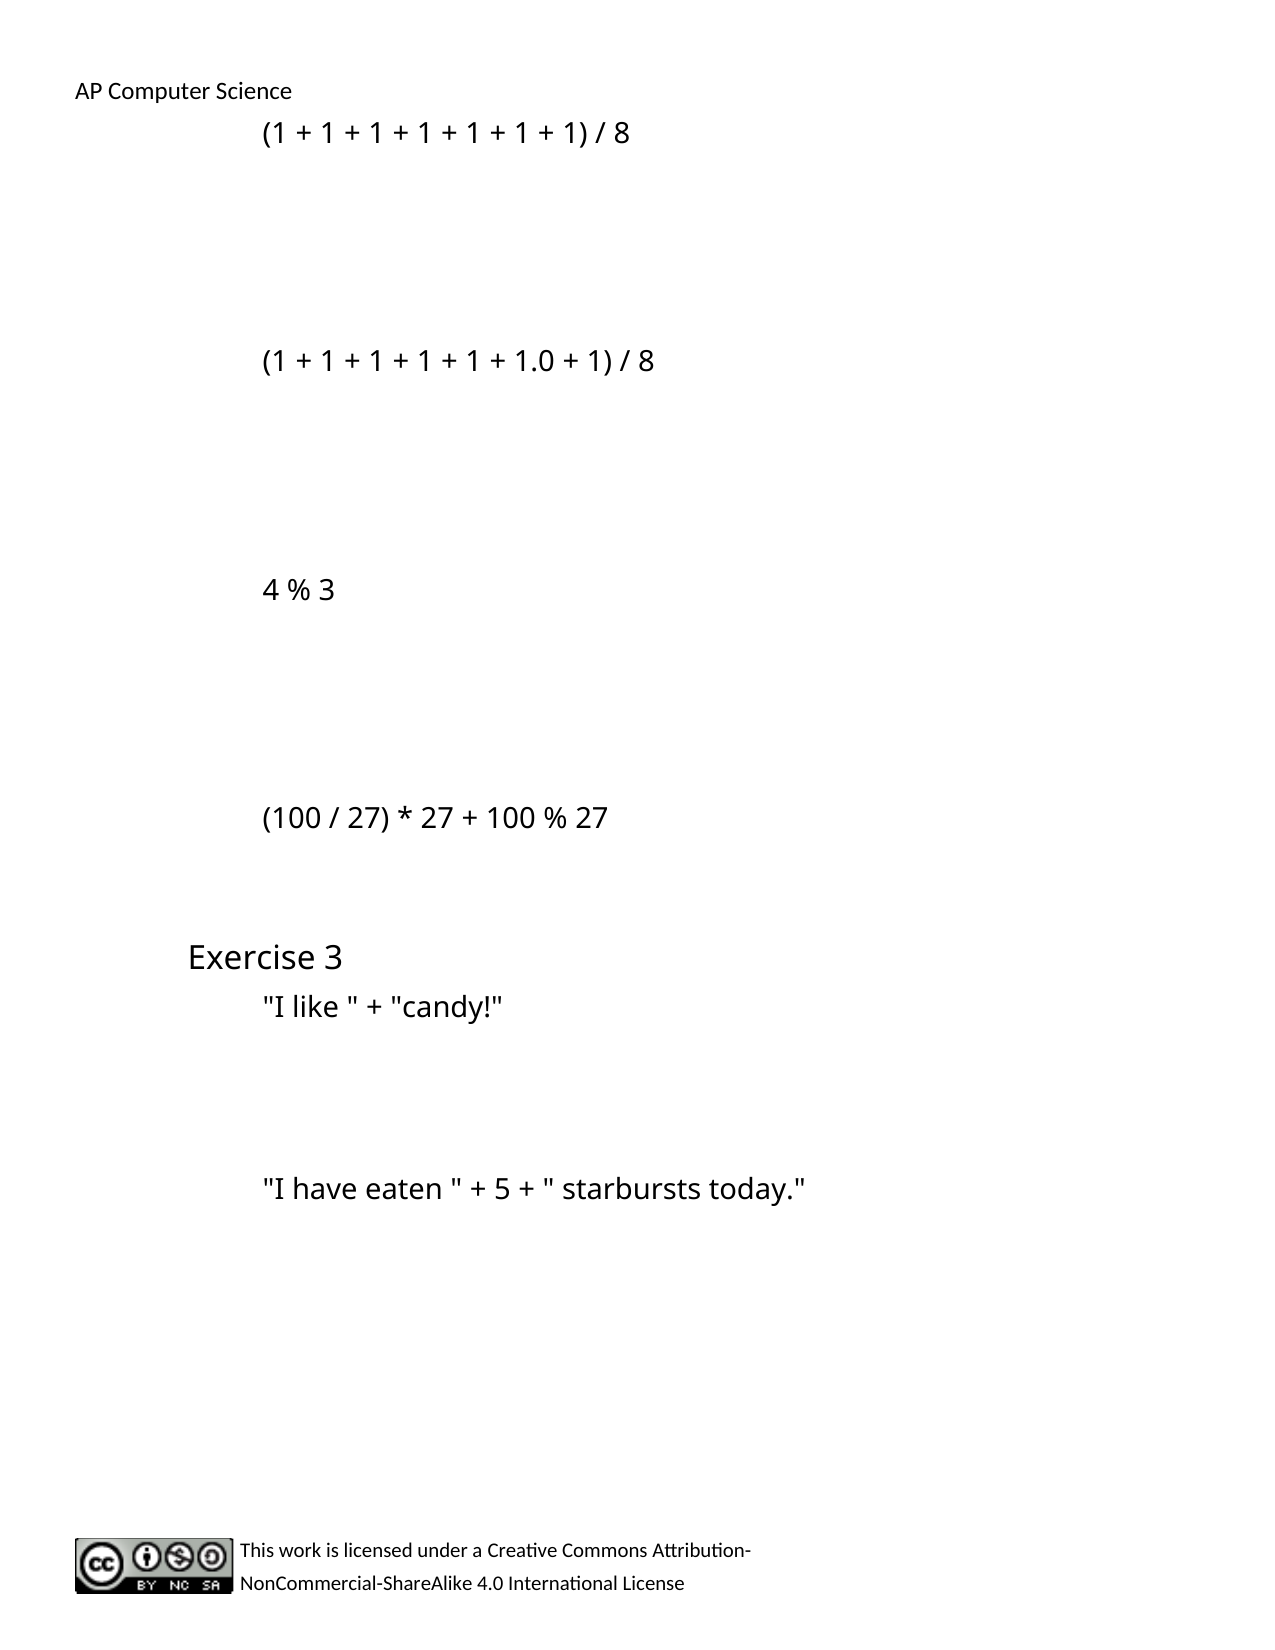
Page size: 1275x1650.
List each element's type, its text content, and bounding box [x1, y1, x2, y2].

text (1 + 1 + 1 + 1 + 1 + 1 + 1) / 8 [187, 112, 1153, 243]
text (100 / 27) * 27 + 100 % 27 [187, 797, 1153, 928]
text "I like " + "candy!" [187, 986, 1153, 1026]
text 4 % 3 [187, 569, 1153, 654]
subtitle Exercise 3 [187, 934, 1153, 979]
text "I have eaten " + 5 + " starbursts today." [187, 1168, 1153, 1391]
picture [75, 1538, 234, 1594]
text (1 + 1 + 1 + 1 + 1 + 1.0 + 1) / 8 [187, 341, 1153, 472]
